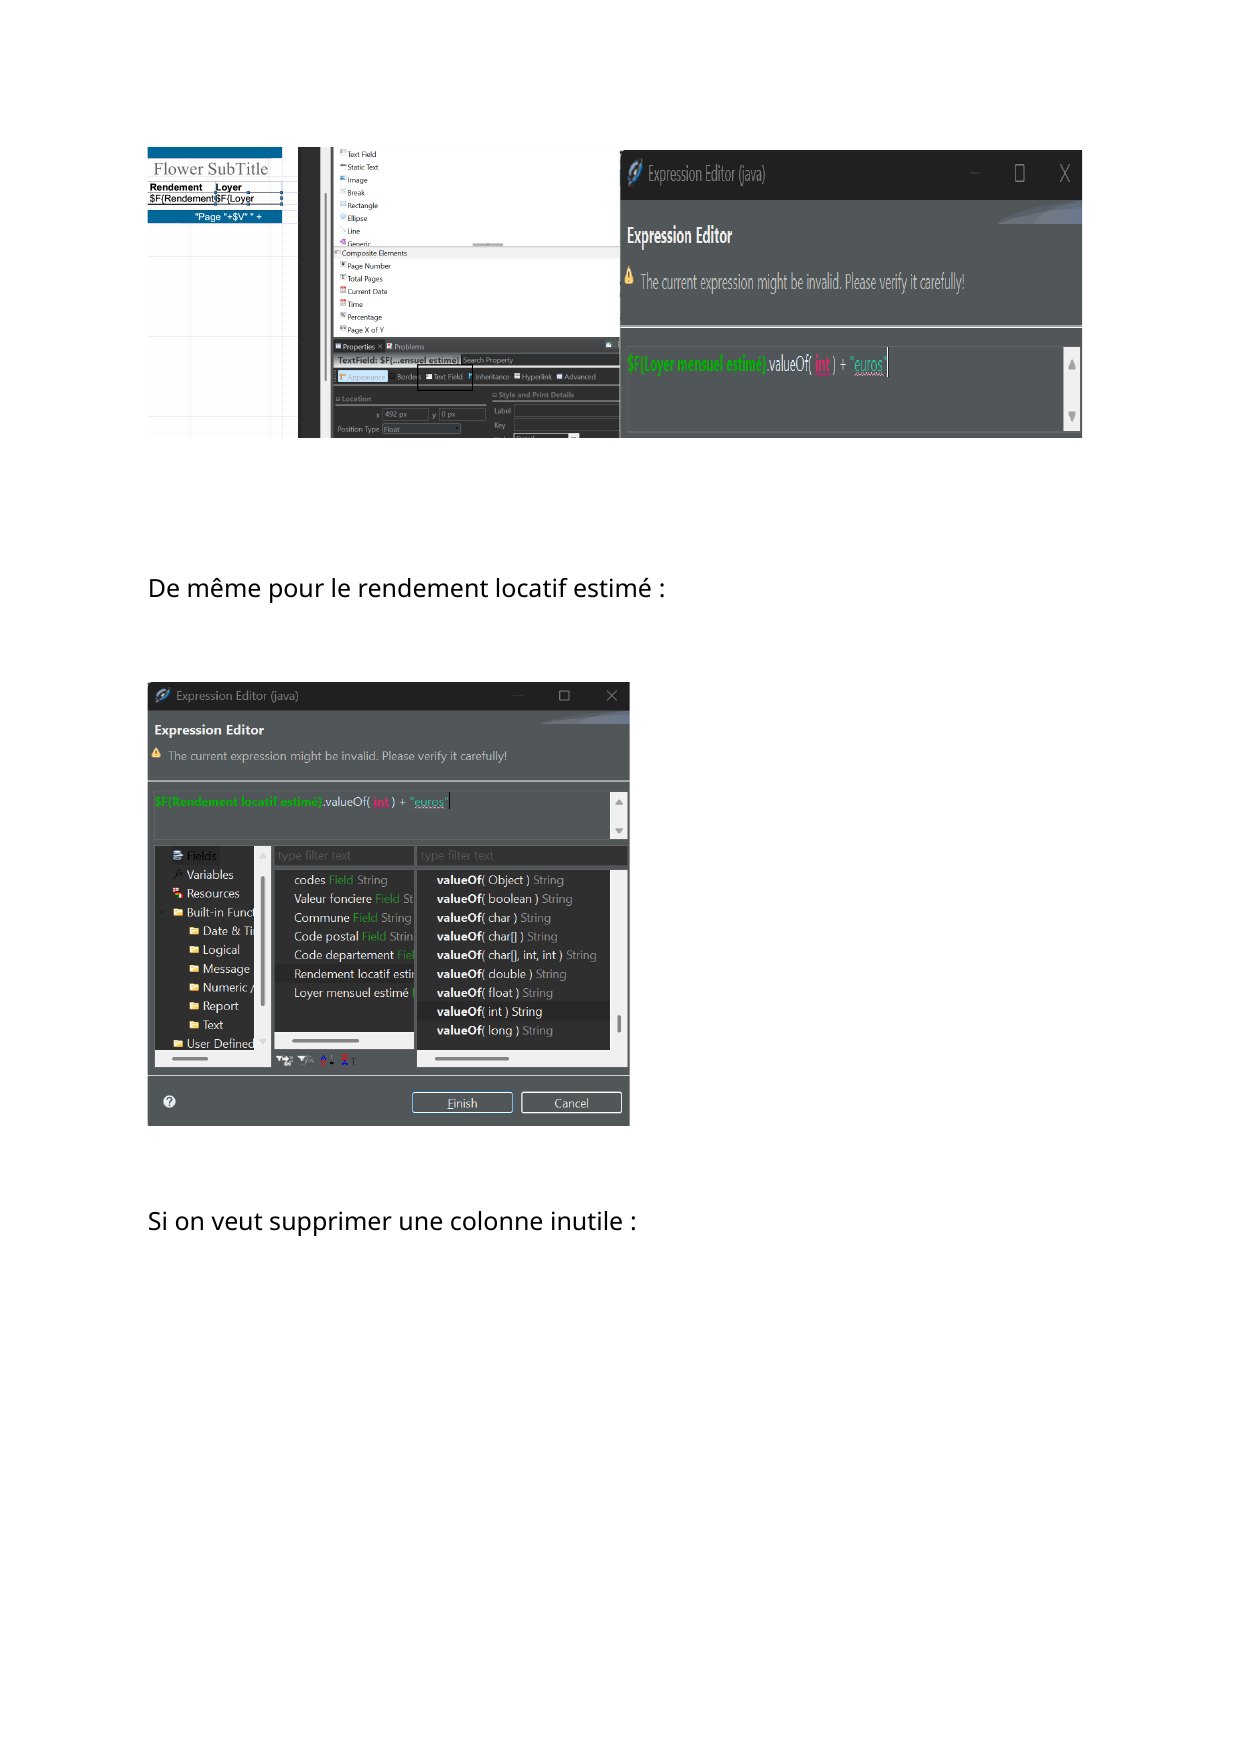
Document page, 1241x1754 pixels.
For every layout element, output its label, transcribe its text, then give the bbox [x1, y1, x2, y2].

picture [147, 147, 1083, 438]
text De même pour le rendement locatif estimé : [148, 571, 1093, 605]
text Si on veut supprimer une colonne inutile : [148, 1203, 1093, 1237]
picture [147, 682, 630, 1126]
